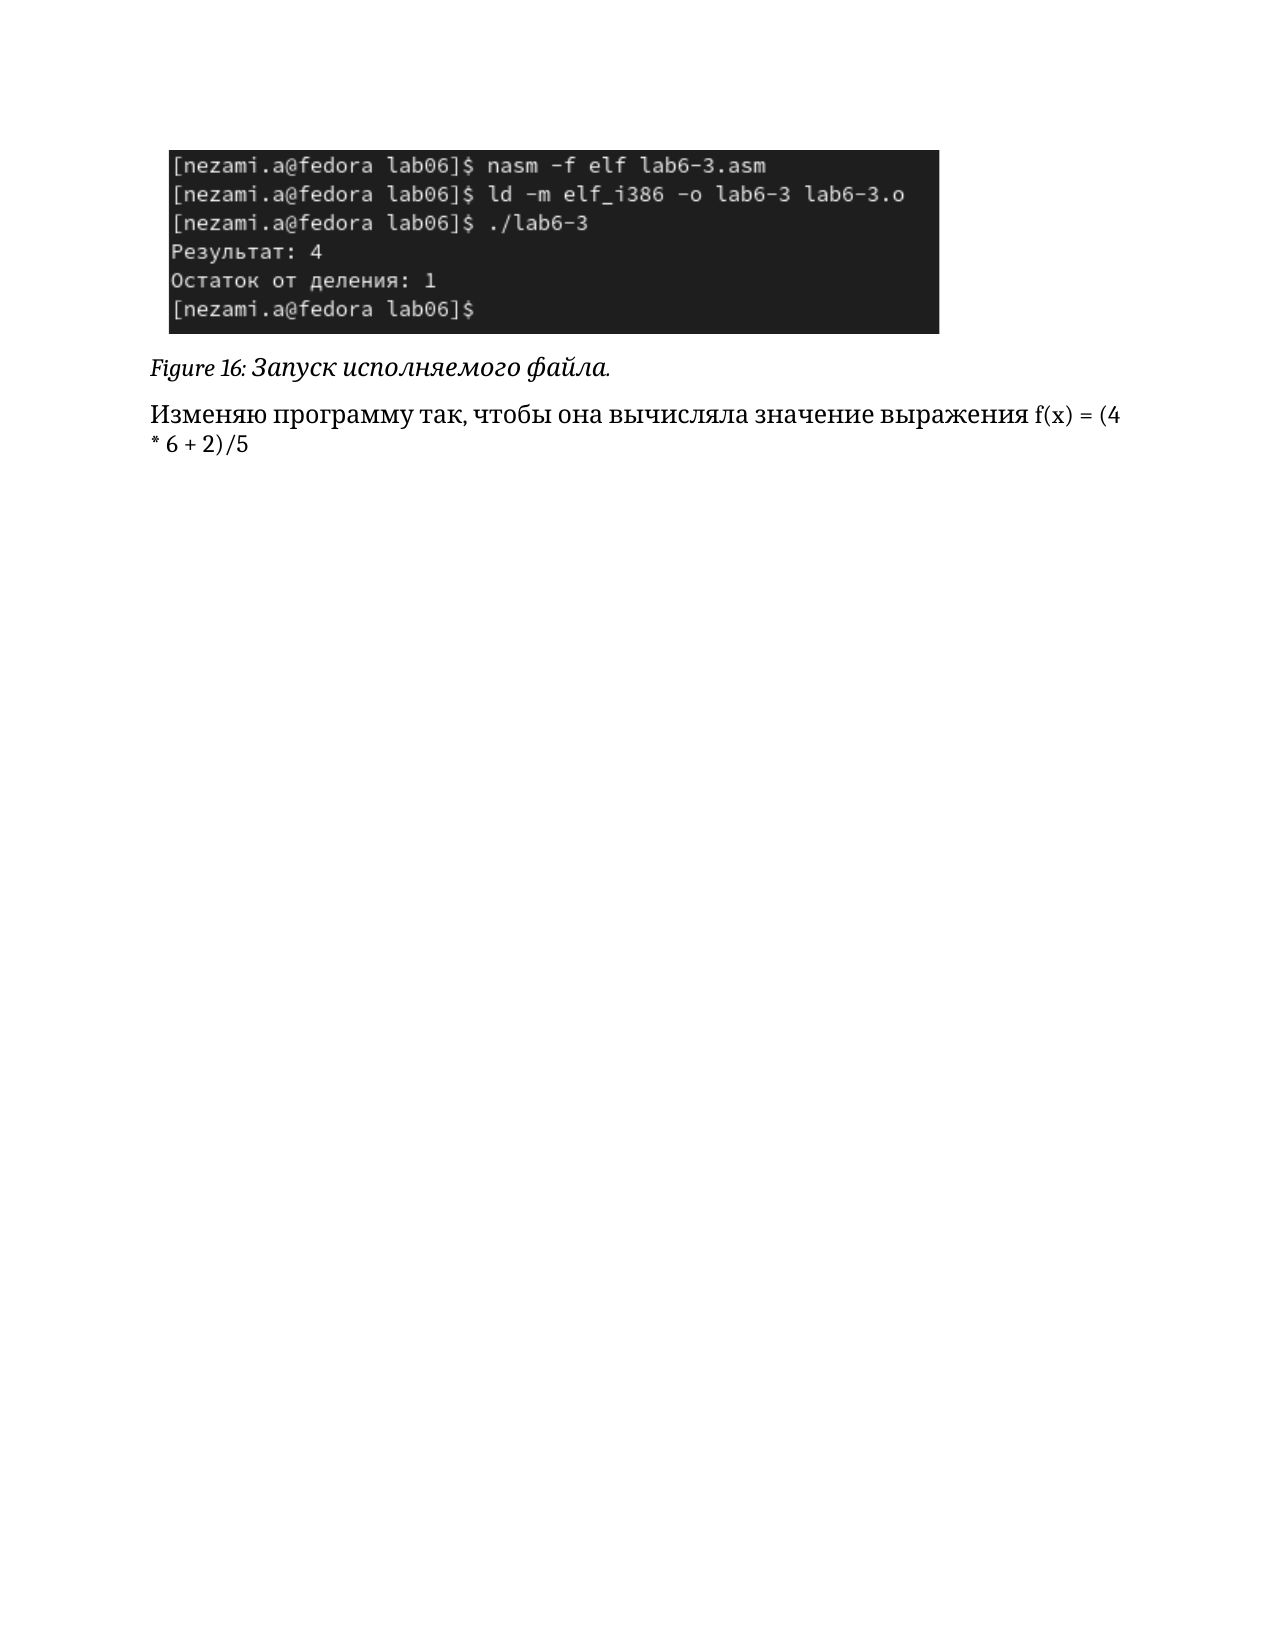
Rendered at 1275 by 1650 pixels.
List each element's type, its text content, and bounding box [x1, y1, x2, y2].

text Изменяю программу так, чтобы она вычисляла значение выражения f(x) = (4 * 6 + 2)/5 [150, 401, 1125, 459]
picture [168, 150, 940, 334]
text Figure 16: Запуск исполняемого файла. [150, 354, 1125, 383]
